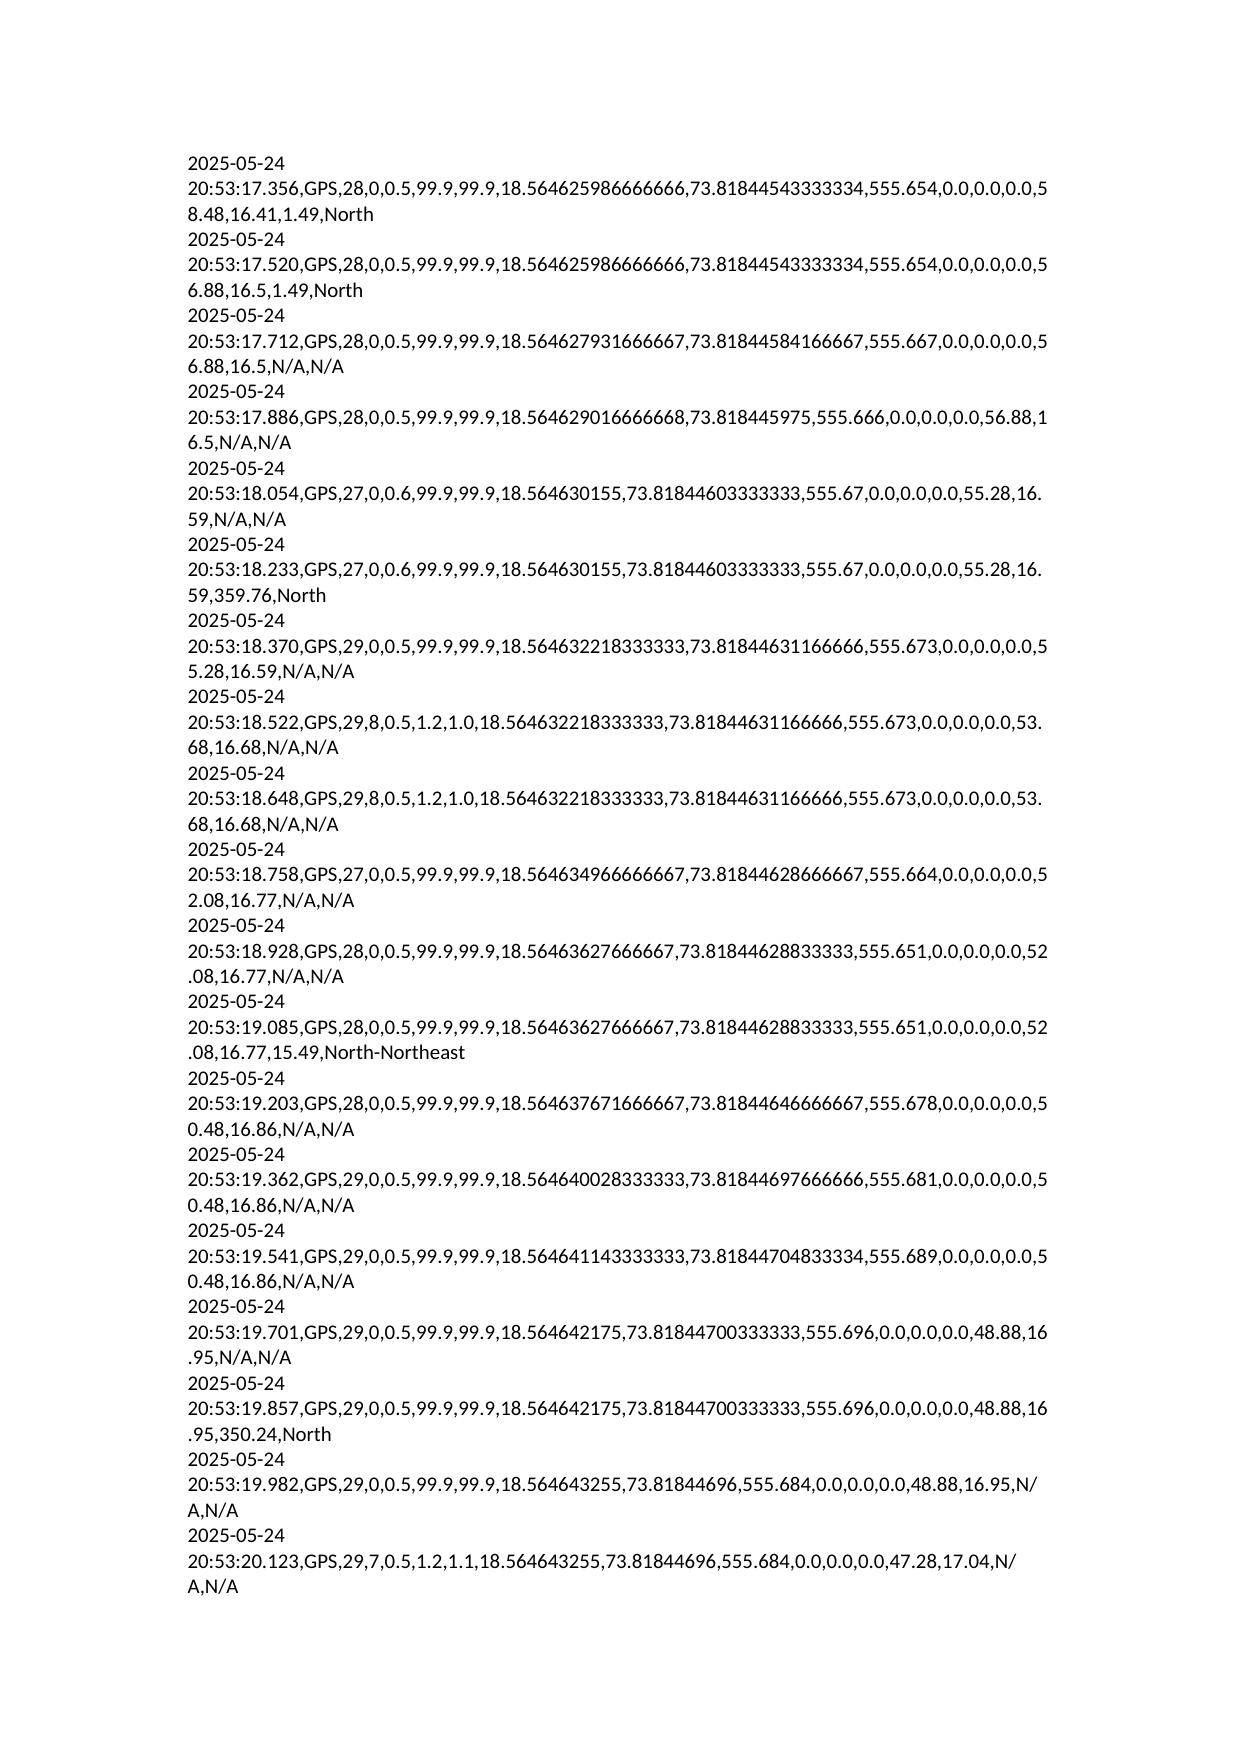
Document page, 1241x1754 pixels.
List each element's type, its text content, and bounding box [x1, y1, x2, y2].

text 2025-05-24 20:53:19.541,GPS,29,0,0.5,99.9,99.9,18.564641143333333,73.81844704833334,555.689,0.0,0.0,0.0,50.48,16.86,N/A,N/A [187, 1217, 1053, 1294]
text 2025-05-24 20:53:18.054,GPS,27,0,0.6,99.9,99.9,18.564630155,73.81844603333333,555.67,0.0,0.0,0.0,55.28,16.59,N/A,N/A [187, 455, 1053, 531]
text 2025-05-24 20:53:18.370,GPS,29,0,0.5,99.9,99.9,18.564632218333333,73.81844631166666,555.673,0.0,0.0,0.0,55.28,16.59,N/A,N/A [187, 607, 1053, 684]
text 2025-05-24 20:53:19.857,GPS,29,0,0.5,99.9,99.9,18.564642175,73.81844700333333,555.696,0.0,0.0,0.0,48.88,16.95,350.24,North [187, 1370, 1053, 1446]
text 2025-05-24 20:53:18.522,GPS,29,8,0.5,1.2,1.0,18.564632218333333,73.81844631166666,555.673,0.0,0.0,0.0,53.68,16.68,N/A,N/A [187, 684, 1053, 760]
text 2025-05-24 20:53:19.362,GPS,29,0,0.5,99.9,99.9,18.564640028333333,73.81844697666666,555.681,0.0,0.0,0.0,50.48,16.86,N/A,N/A [187, 1141, 1053, 1217]
text 2025-05-24 20:53:18.233,GPS,27,0,0.6,99.9,99.9,18.564630155,73.81844603333333,555.67,0.0,0.0,0.0,55.28,16.59,359.76,North [187, 531, 1053, 607]
text 2025-05-24 20:53:17.712,GPS,28,0,0.5,99.9,99.9,18.564627931666667,73.81844584166667,555.667,0.0,0.0,0.0,56.88,16.5,N/A,N/A [187, 302, 1053, 379]
text 2025-05-24 20:53:17.886,GPS,28,0,0.5,99.9,99.9,18.564629016666668,73.818445975,555.666,0.0,0.0,0.0,56.88,16.5,N/A,N/A [187, 379, 1053, 455]
text 2025-05-24 20:53:19.701,GPS,29,0,0.5,99.9,99.9,18.564642175,73.81844700333333,555.696,0.0,0.0,0.0,48.88,16.95,N/A,N/A [187, 1294, 1053, 1370]
text 2025-05-24 20:53:19.203,GPS,28,0,0.5,99.9,99.9,18.564637671666667,73.81844646666667,555.678,0.0,0.0,0.0,50.48,16.86,N/A,N/A [187, 1065, 1053, 1141]
text 2025-05-24 20:53:18.648,GPS,29,8,0.5,1.2,1.0,18.564632218333333,73.81844631166666,555.673,0.0,0.0,0.0,53.68,16.68,N/A,N/A [187, 760, 1053, 836]
text 2025-05-24 20:53:18.758,GPS,27,0,0.5,99.9,99.9,18.564634966666667,73.81844628666667,555.664,0.0,0.0,0.0,52.08,16.77,N/A,N/A [187, 836, 1053, 912]
text 2025-05-24 20:53:19.085,GPS,28,0,0.5,99.9,99.9,18.56463627666667,73.81844628833333,555.651,0.0,0.0,0.0,52.08,16.77,15.49,North-Northeast [187, 989, 1053, 1065]
text 2025-05-24 20:53:17.356,GPS,28,0,0.5,99.9,99.9,18.564625986666666,73.81844543333334,555.654,0.0,0.0,0.0,58.48,16.41,1.49,North [187, 150, 1053, 226]
text 2025-05-24 20:53:17.520,GPS,28,0,0.5,99.9,99.9,18.564625986666666,73.81844543333334,555.654,0.0,0.0,0.0,56.88,16.5,1.49,North [187, 226, 1053, 302]
text 2025-05-24 20:53:19.982,GPS,29,0,0.5,99.9,99.9,18.564643255,73.81844696,555.684,0.0,0.0,0.0,48.88,16.95,N/A,N/A [187, 1446, 1053, 1522]
text 2025-05-24 20:53:18.928,GPS,28,0,0.5,99.9,99.9,18.56463627666667,73.81844628833333,555.651,0.0,0.0,0.0,52.08,16.77,N/A,N/A [187, 912, 1053, 989]
text 2025-05-24 20:53:20.123,GPS,29,7,0.5,1.2,1.1,18.564643255,73.81844696,555.684,0.0,0.0,0.0,47.28,17.04,N/A,N/A [187, 1522, 1053, 1599]
